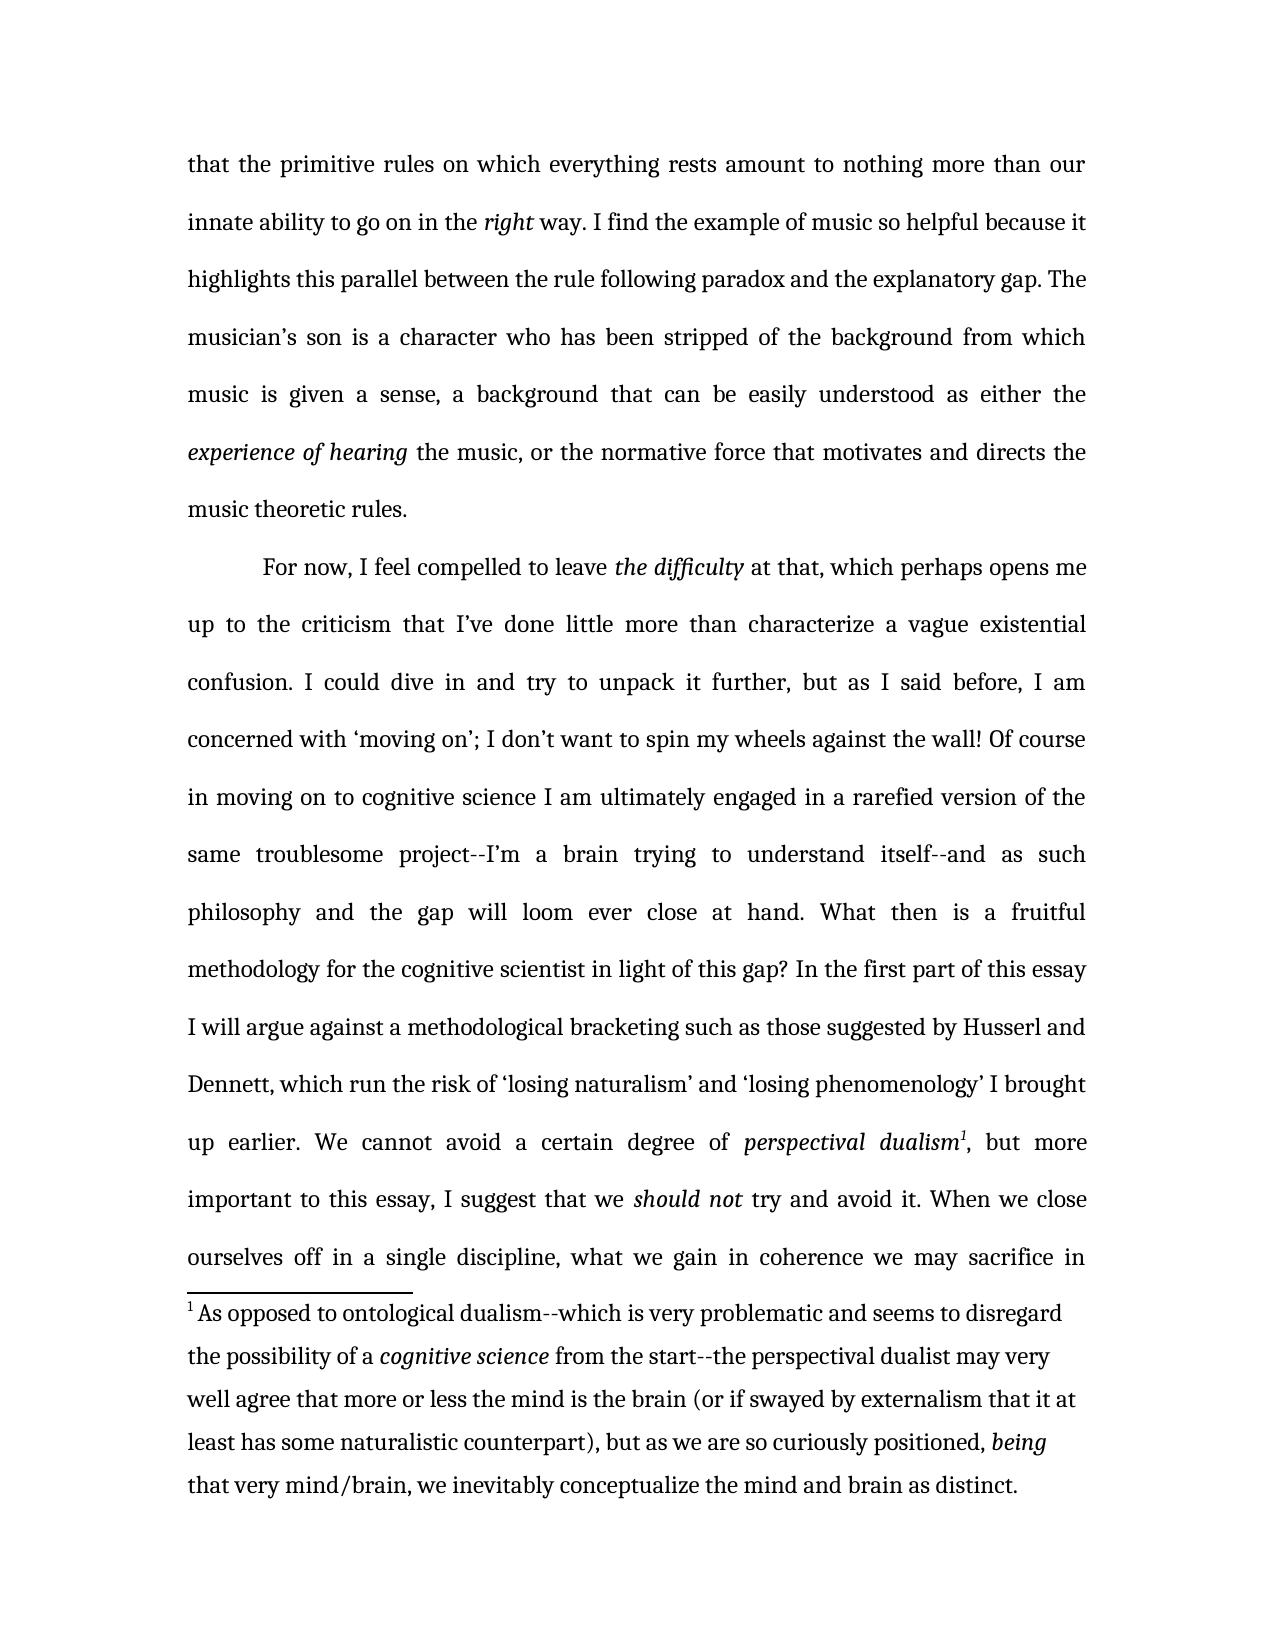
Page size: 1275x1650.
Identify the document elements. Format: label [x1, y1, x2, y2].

text [187, 552, 1087, 1271]
text [187, 150, 1087, 524]
